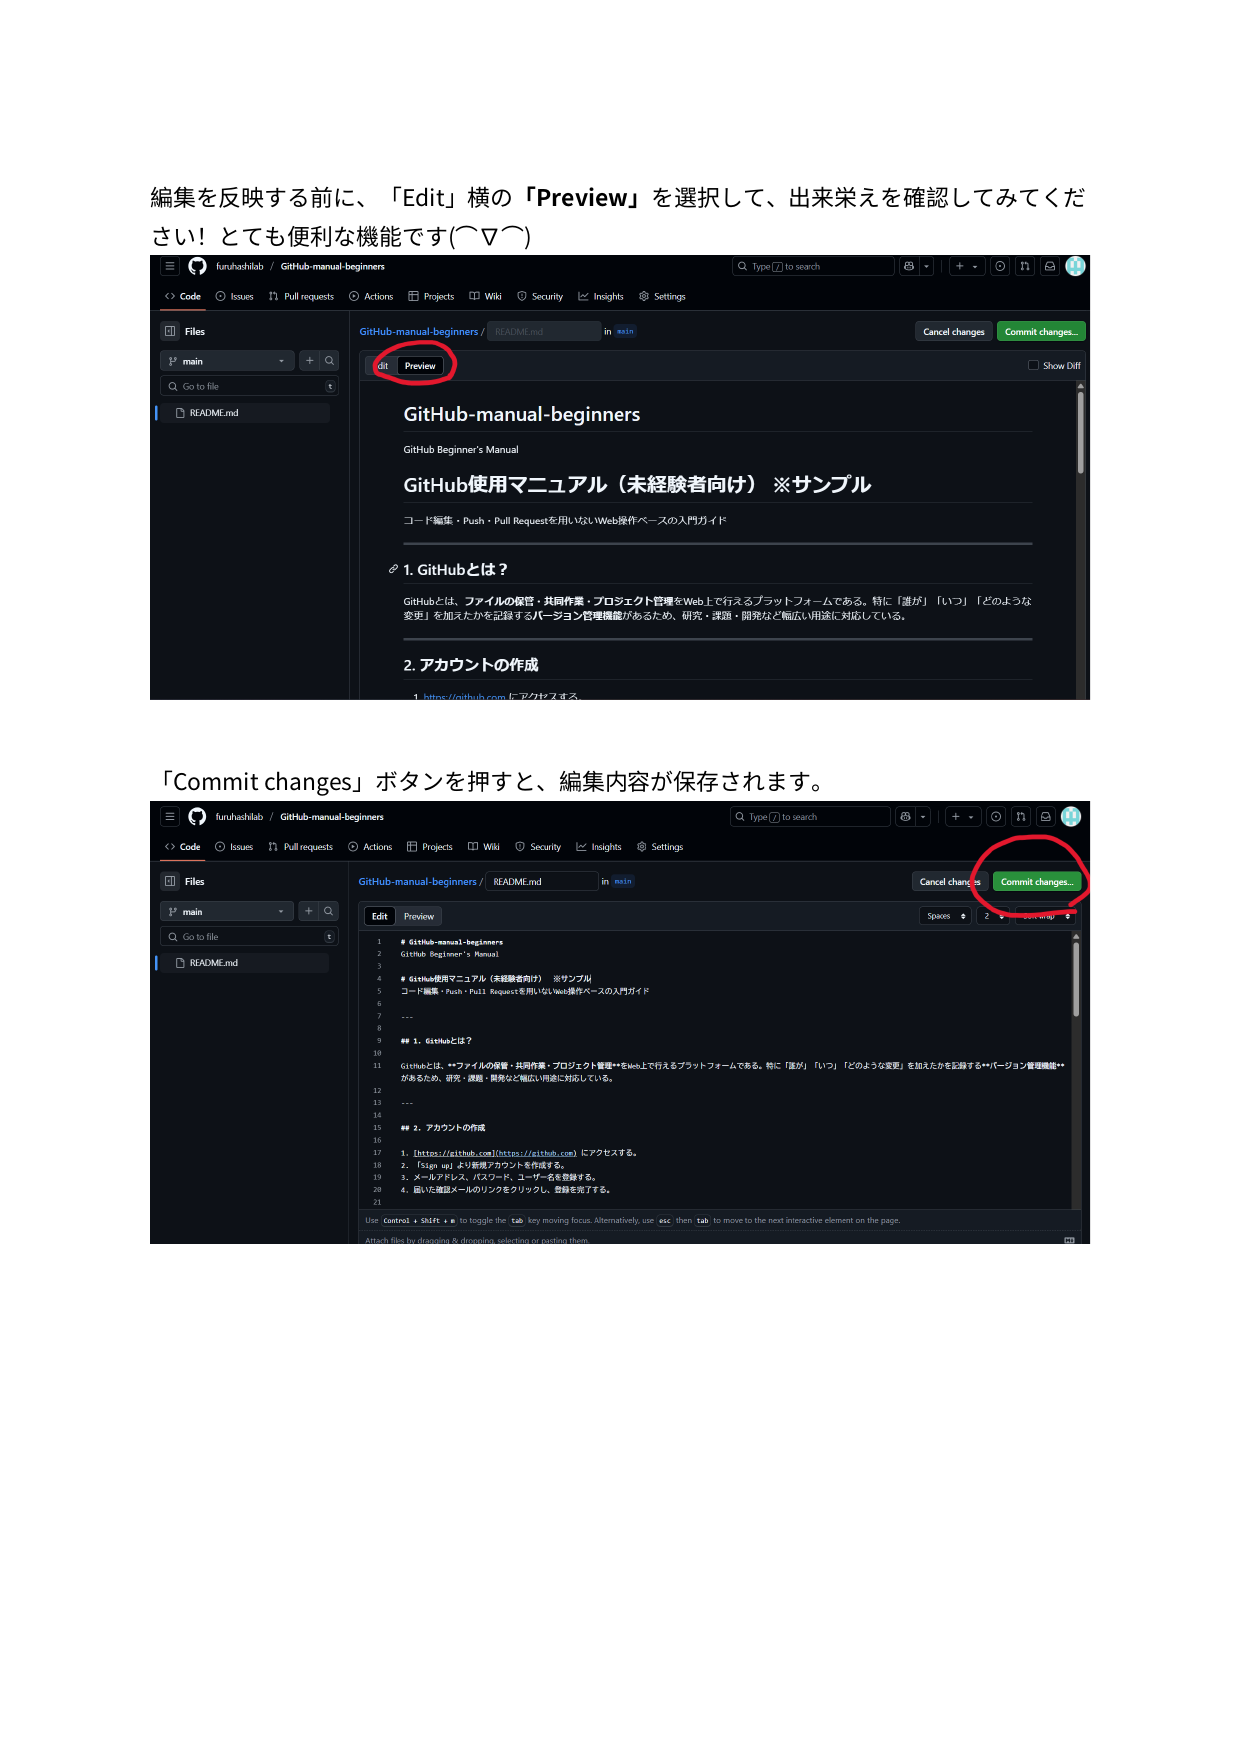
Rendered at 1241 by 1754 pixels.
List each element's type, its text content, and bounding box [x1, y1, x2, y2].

picture [150, 801, 1091, 1244]
picture [150, 255, 1091, 700]
text 「Commit changes」ボタンを押すと、編集内容が保存されます。 [150, 763, 1090, 797]
text 編集を反映する前に、「Edit」横の「Preview」を選択して、出来栄えを確認してみてください！とても便利な機能です(⌒∇⌒) [150, 180, 1090, 255]
